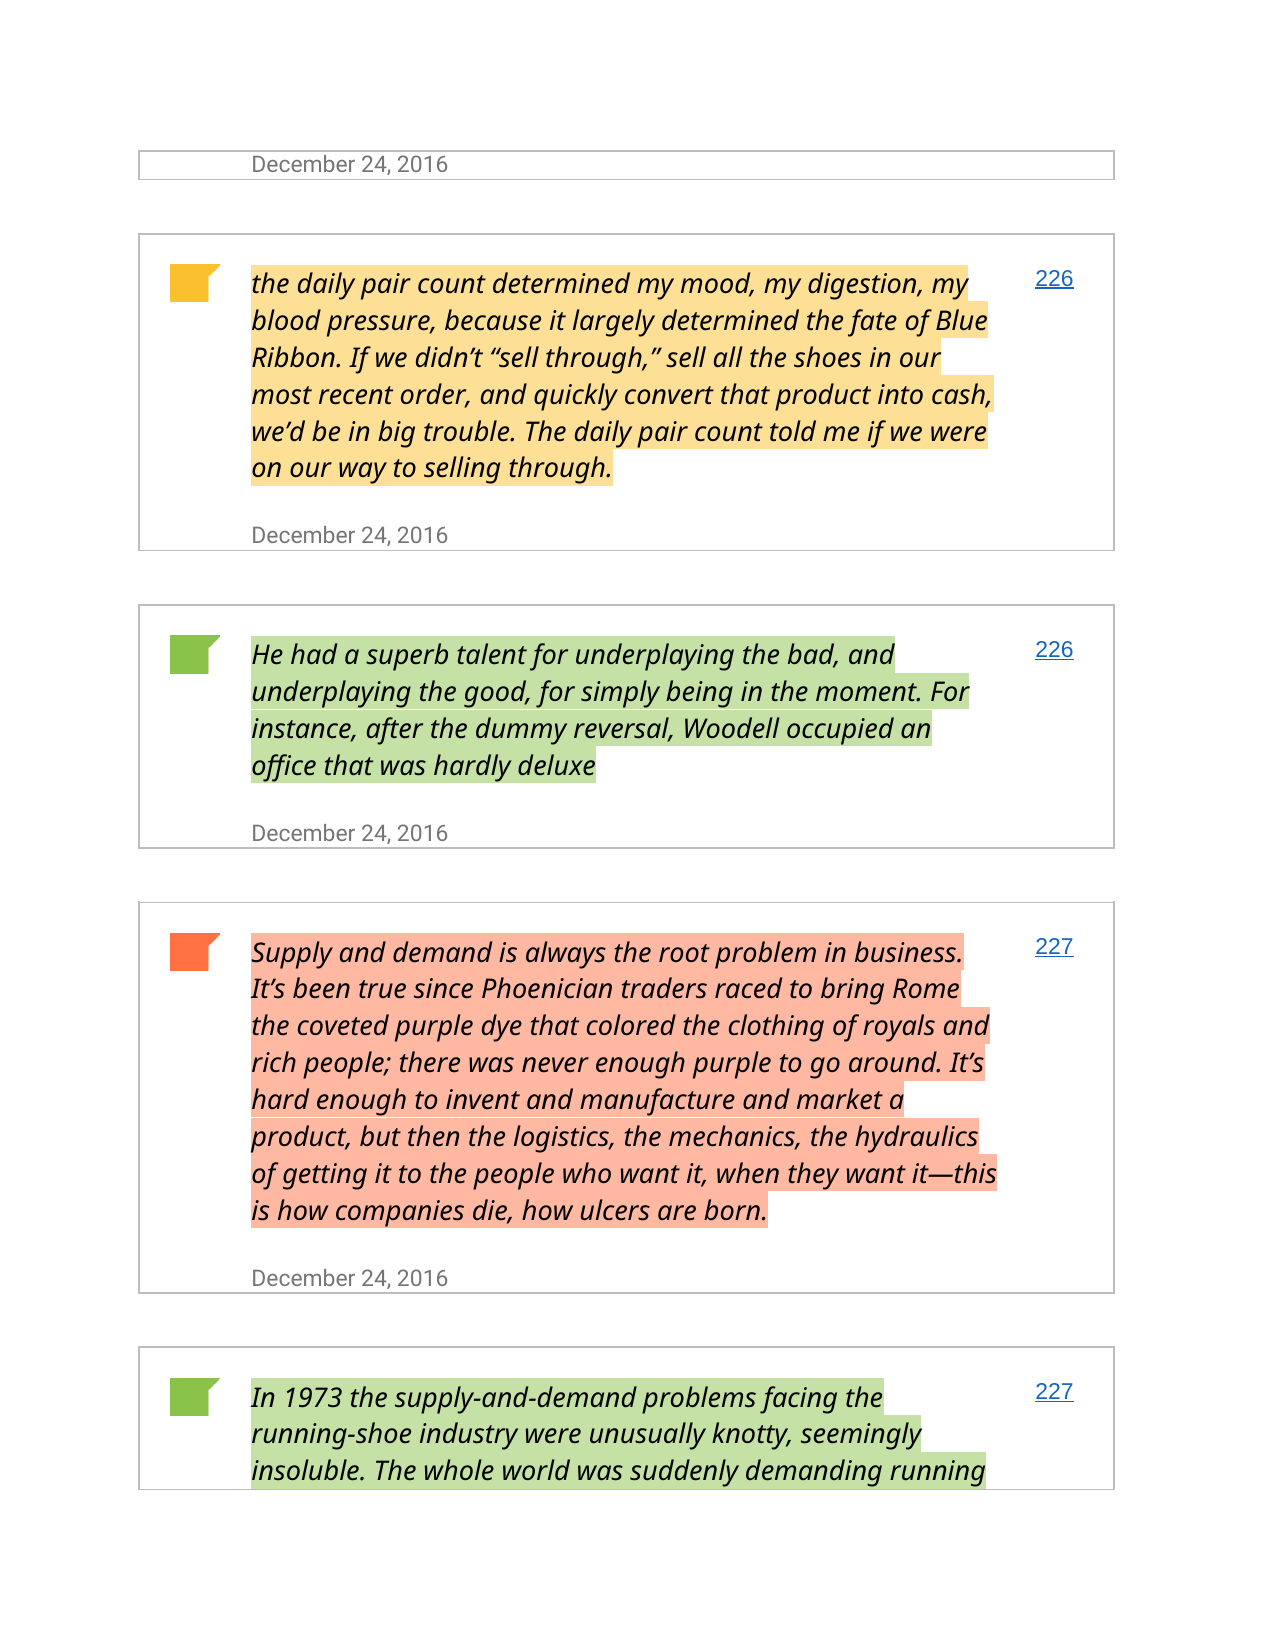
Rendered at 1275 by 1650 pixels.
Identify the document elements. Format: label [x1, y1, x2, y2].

table_header [140, 235, 1113, 550]
picture [170, 635, 220, 674]
table_header [140, 152, 1113, 178]
table_header [140, 606, 1113, 847]
picture [170, 1378, 220, 1416]
picture [170, 933, 220, 971]
table_header [140, 1348, 1113, 1489]
table_header [140, 903, 1113, 1292]
picture [170, 264, 220, 302]
